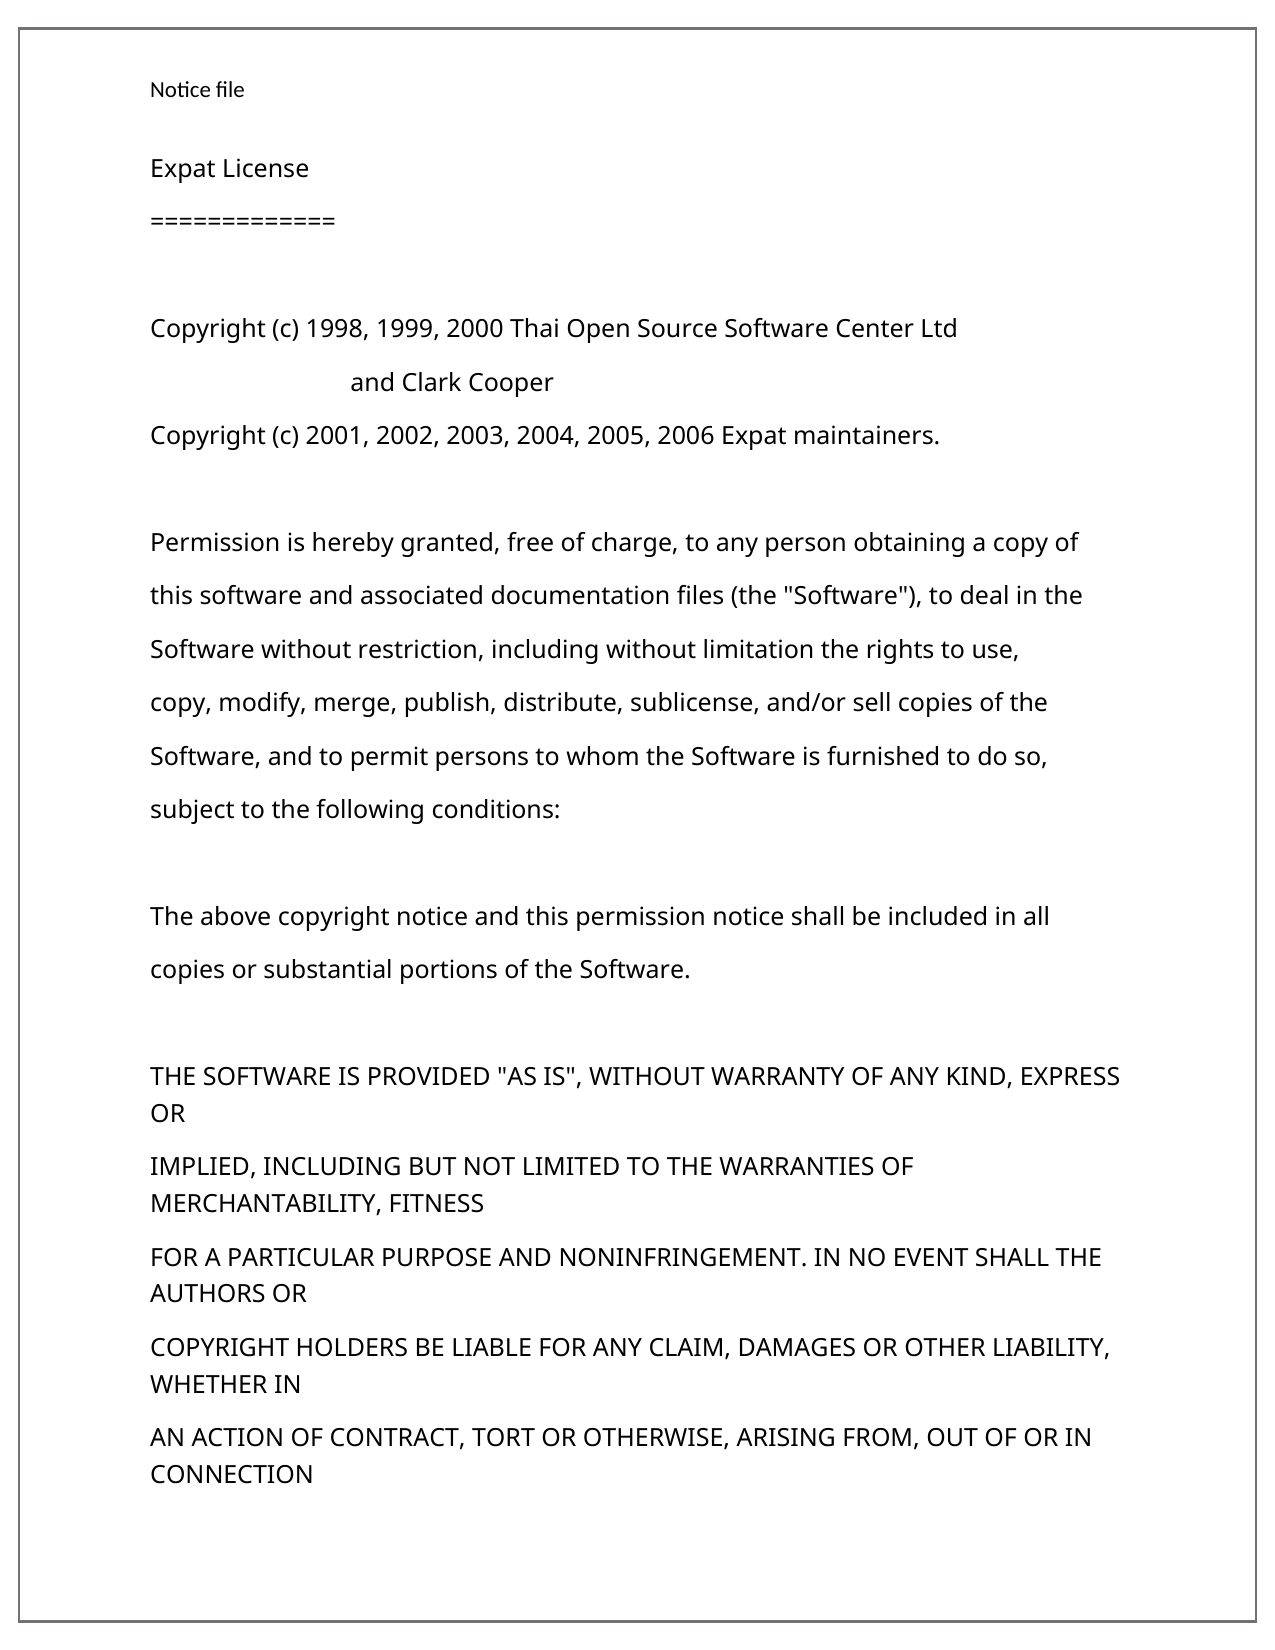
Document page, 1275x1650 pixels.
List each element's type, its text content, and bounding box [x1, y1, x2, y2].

text ============= [150, 204, 1125, 238]
text IMPLIED, INCLUDING BUT NOT LIMITED TO THE WARRANTIES OF MERCHANTABILITY, FITNESS [150, 1149, 1125, 1220]
text AN ACTION OF CONTRACT, TORT OR OTHERWISE, ARISING FROM, OUT OF OR IN CONNECTION [150, 1420, 1125, 1491]
text this software and associated documentation files (the "Software"), to deal in the [150, 578, 1125, 612]
text copy, modify, merge, publish, distribute, sublicense, and/or sell copies of the [150, 685, 1125, 719]
text and Clark Cooper [150, 364, 1125, 398]
text subject to the following conditions: [150, 792, 1125, 826]
text FOR A PARTICULAR PURPOSE AND NONINFRINGEMENT. IN NO EVENT SHALL THE AUTHORS OR [150, 1239, 1125, 1310]
text Expat License [150, 150, 1125, 184]
text COPYRIGHT HOLDERS BE LIABLE FOR ANY CLAIM, DAMAGES OR OTHER LIABILITY, WHETHER IN [150, 1329, 1125, 1400]
text The above copyright notice and this permission notice shall be included in all [150, 898, 1125, 933]
text THE SOFTWARE IS PROVIDED "AS IS", WITHOUT WARRANTY OF ANY KIND, EXPRESS OR [150, 1059, 1125, 1130]
text Software without restriction, including without limitation the rights to use, [150, 631, 1125, 665]
text Software, and to permit persons to whom the Software is furnished to do so, [150, 738, 1125, 772]
text copies or substantial portions of the Software. [150, 952, 1125, 986]
text Permission is hereby granted, free of charge, to any person obtaining a copy of [150, 524, 1125, 558]
text Copyright (c) 1998, 1999, 2000 Thai Open Source Software Center Ltd [150, 311, 1125, 345]
text Copyright (c) 2001, 2002, 2003, 2004, 2005, 2006 Expat maintainers. [150, 418, 1125, 452]
